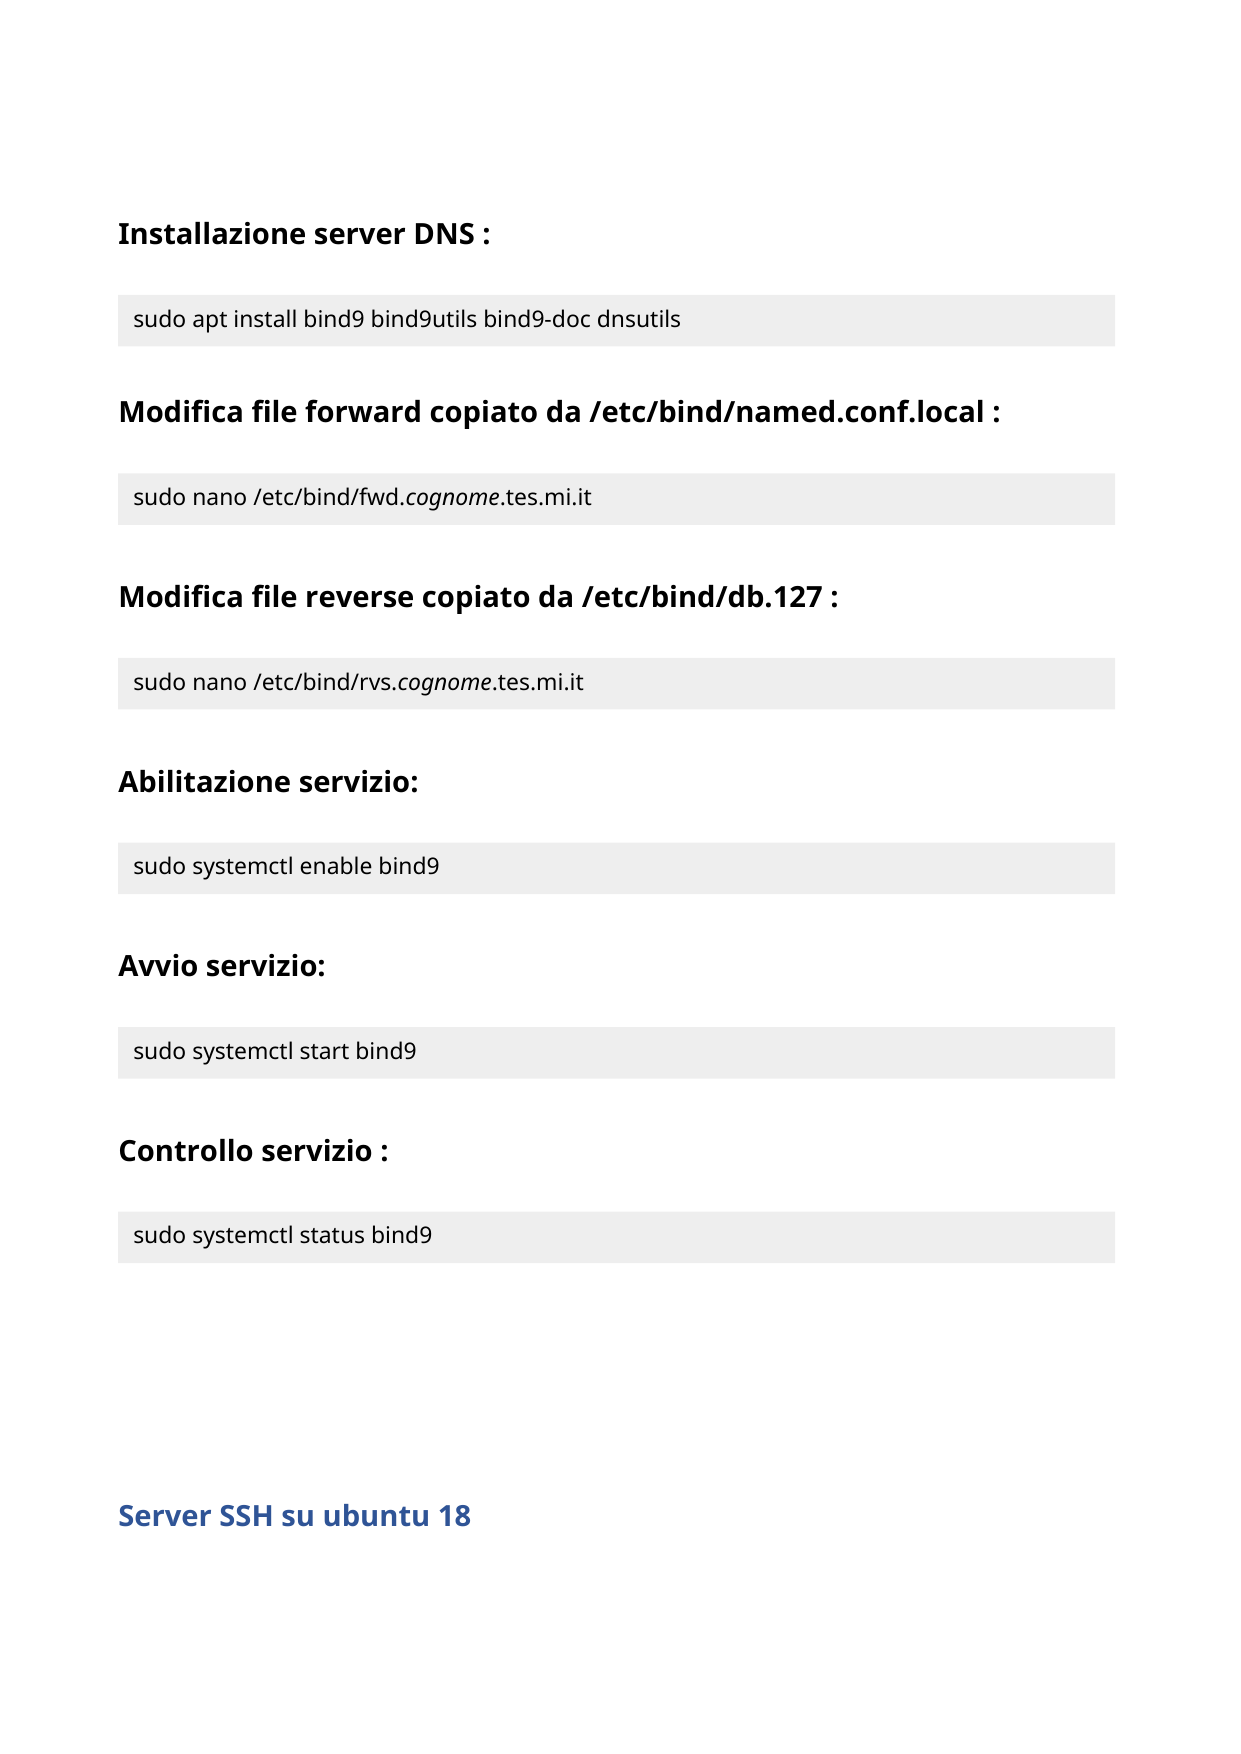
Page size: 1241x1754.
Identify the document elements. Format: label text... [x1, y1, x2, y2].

text Abilitazione servizio: [118, 761, 1122, 801]
text Installazione server DNS : [118, 213, 1122, 253]
text Modifica file forward copiato da /etc/bind/named.conf.local : [118, 392, 1122, 431]
text Avvio servizio: [118, 945, 1122, 985]
text Controllo servizio : [118, 1130, 1122, 1170]
subtitle Server SSH su ubuntu 18 [118, 1495, 1122, 1535]
text Modifica file reverse copiato da /etc/bind/db.127 : [118, 576, 1122, 616]
